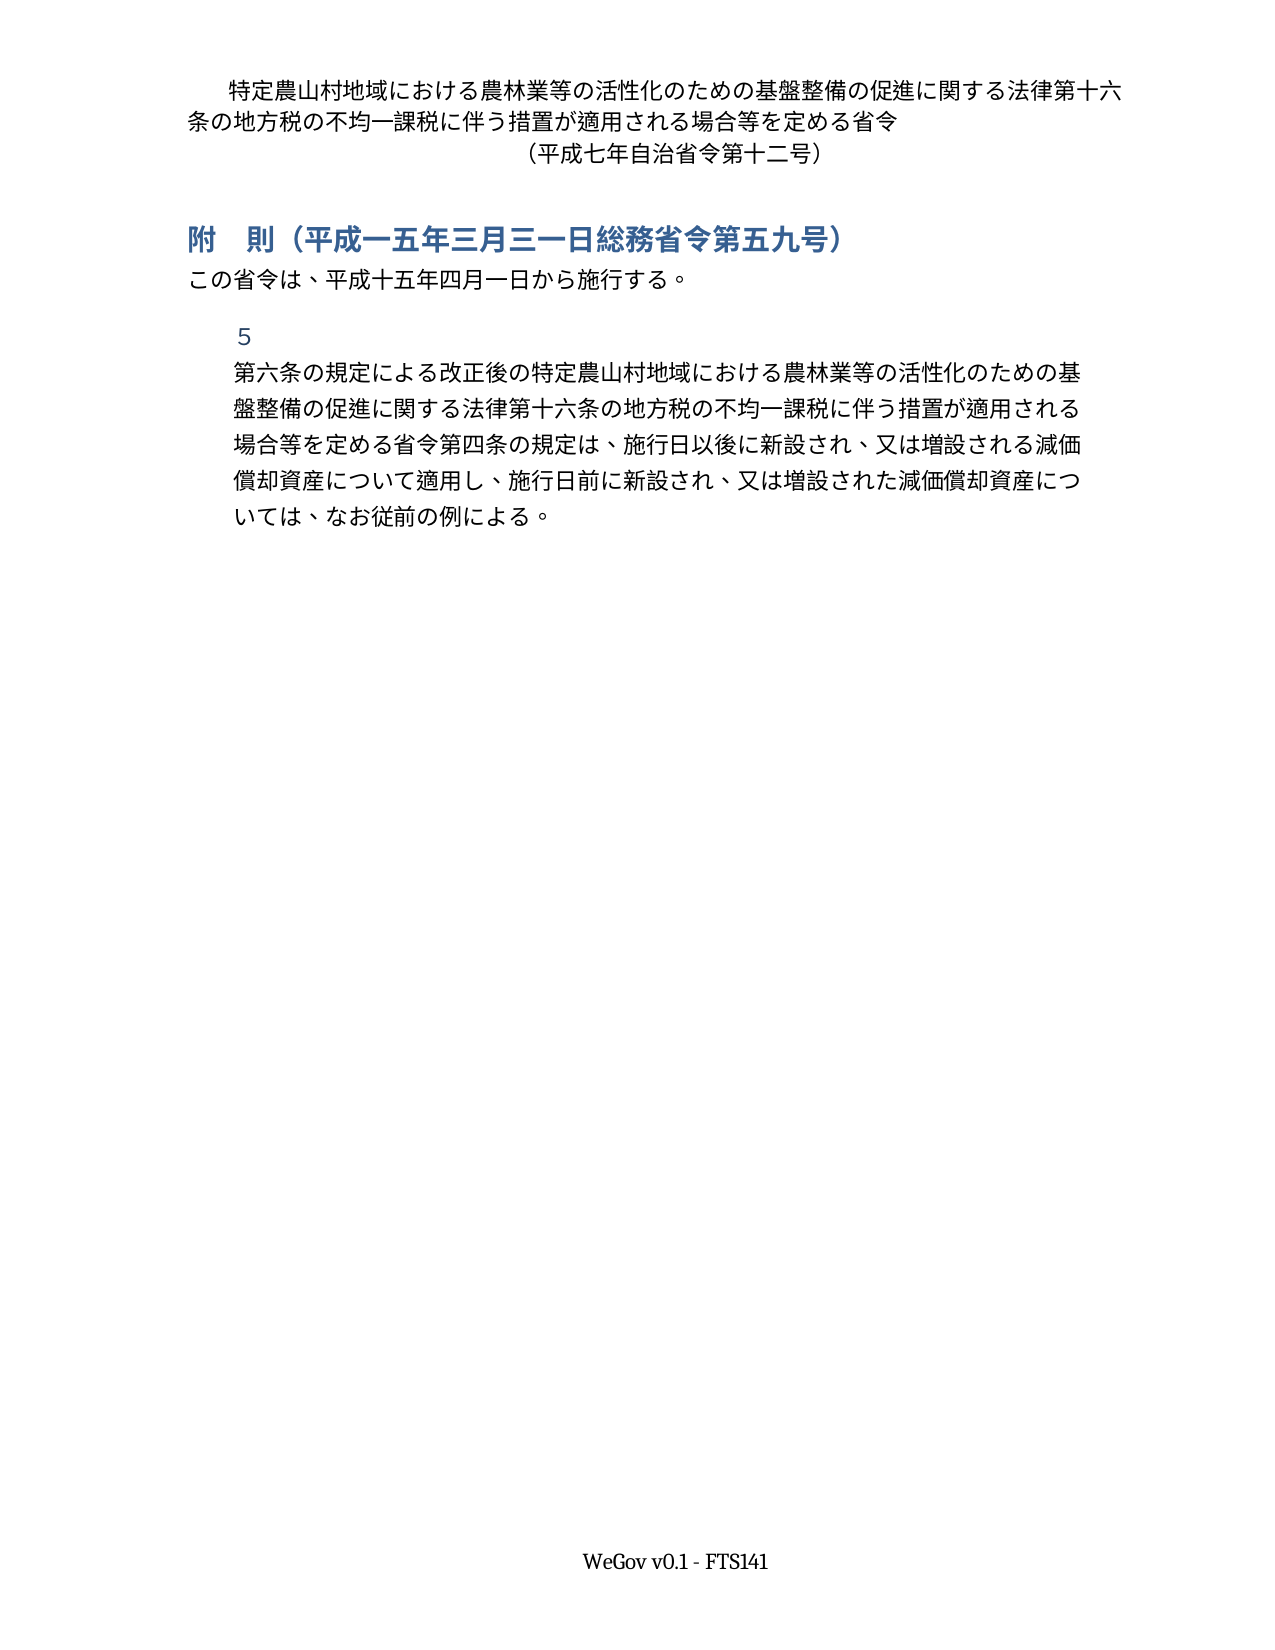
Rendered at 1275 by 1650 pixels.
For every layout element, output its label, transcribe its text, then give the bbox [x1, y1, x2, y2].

text この省令は、平成十五年四月一日から施行する。 [187, 264, 1087, 296]
text 第六条の規定による改正後の特定農山村地域における農林業等の活性化のための基盤整備の促進に関する法律第十六条の地方税の不均一課税に伴う措置が適用される場合等を定める省令第四条の規定は、施行日以後に新設され、又は増設される減価償却資産について適用し、施行日前に新設され、又は増設された減価償却資産については、なお従前の例による。 [233, 357, 1087, 532]
subtitle ５ [233, 321, 1087, 352]
subtitle 附 則（平成一五年三月三一日総務省令第五九号） [187, 219, 1087, 258]
